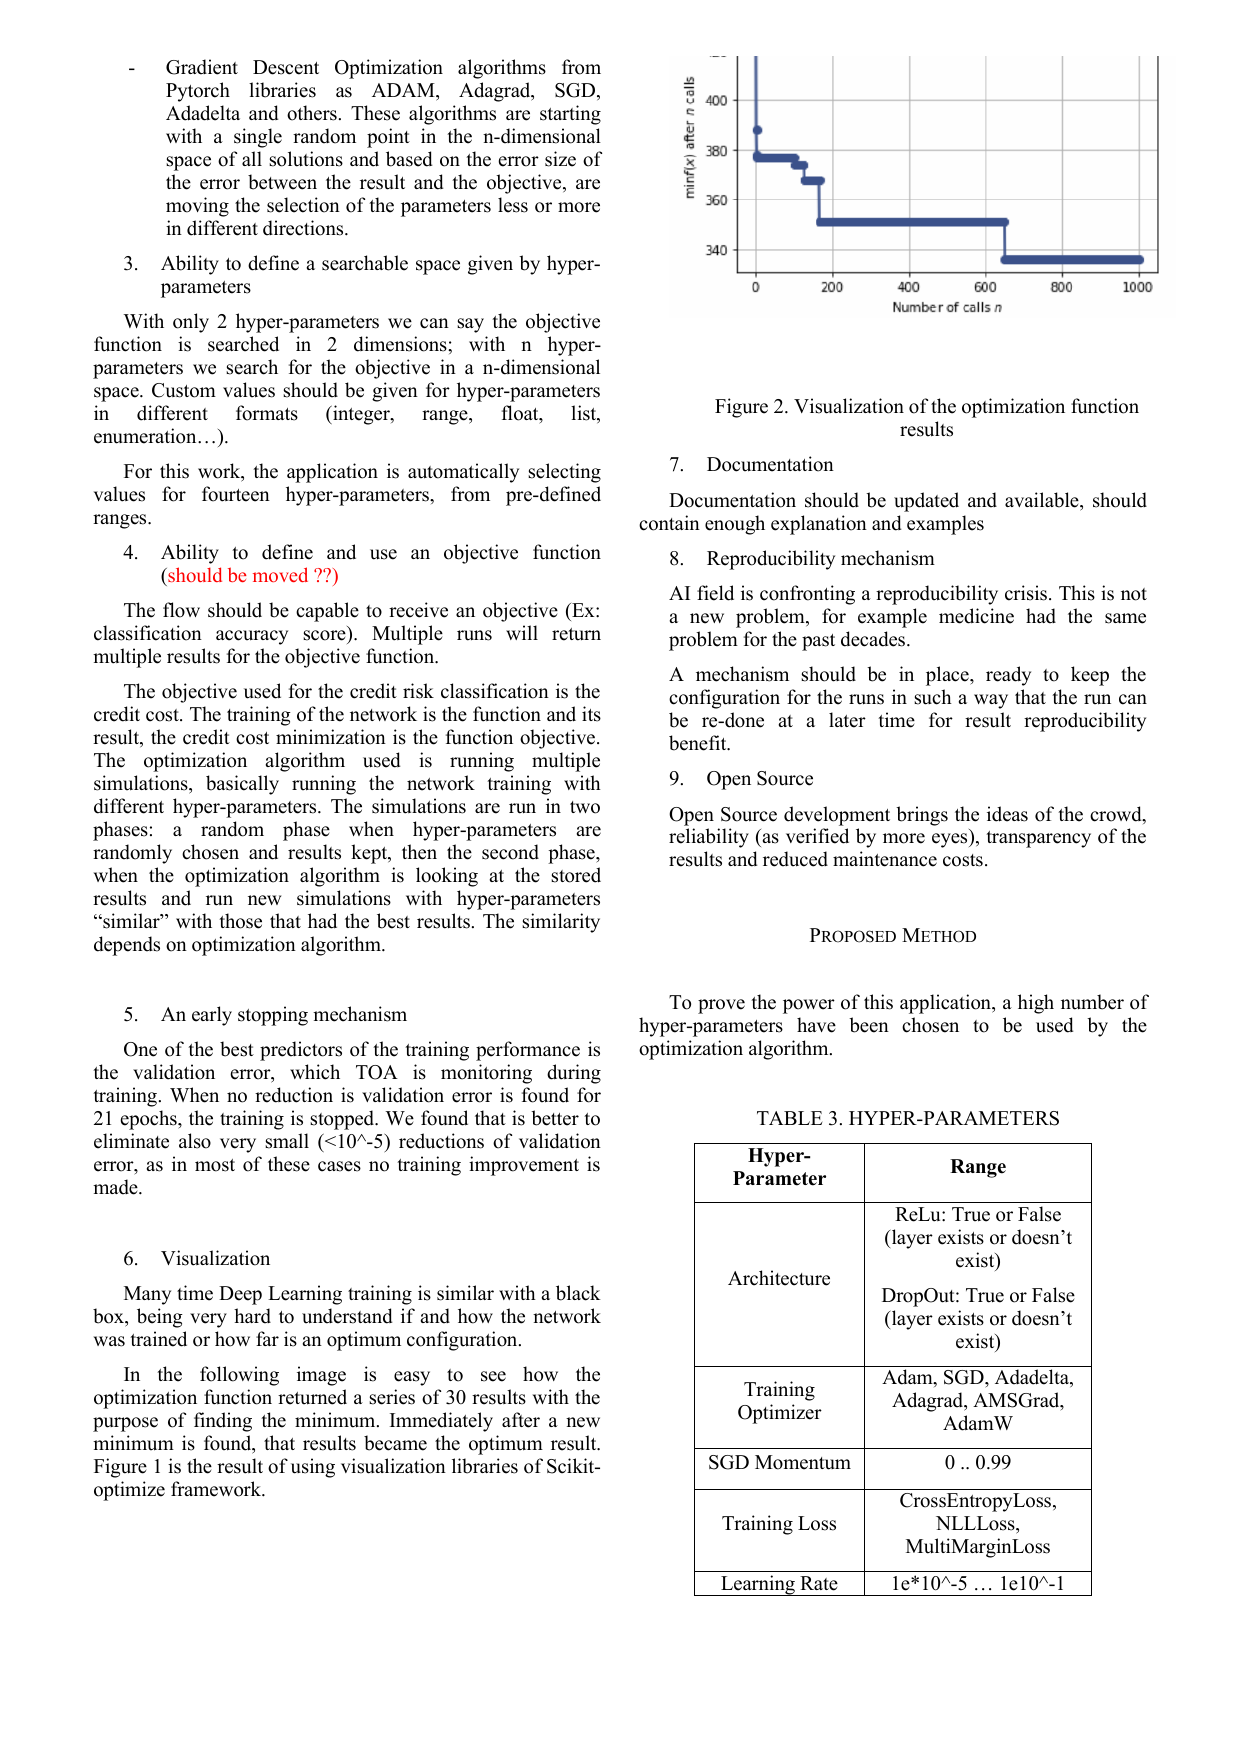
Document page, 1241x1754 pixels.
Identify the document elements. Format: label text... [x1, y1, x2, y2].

text Documentation should be updated and available, should contain enough explanation and examples [639, 489, 1147, 534]
text Open Source development brings the ideas of the crowd, reliability (as verified by more eyes), transparency of the results and reduced maintenance costs. [669, 803, 1147, 871]
table_cell 1e*10^-5 … 1e10^-1 [865, 1572, 1091, 1595]
text In the following image is easy to see how the optimization function returned a series of 30 results with the purpose of finding the minimum. Immediately after a new minimum is found, that results became the optimum result. Figure 1 is the result of using visualization libraries of Scikit-optimize framework. [93, 1363, 601, 1501]
text The objective used for the credit risk classification is the credit cost. The training of the network is the function and its result, the credit cost minimization is the function objective. The optimization algorithm used is running multiple simulations, basically running the network training with different hyper-parameters. The simulations are run in two phases: a random phase when hyper-parameters are randomly chosen and results kept, then the second phase, when the optimization algorithm is looking at the stored results and run new simulations with hyper-parameters “similar” with those that had the best results. The similarity depends on optimization algorithm. [93, 681, 601, 956]
list Reproducibility mechanism [669, 547, 1147, 570]
list Open Source [669, 767, 1147, 790]
table_cell Training Optimizer [695, 1367, 864, 1448]
text Figure 2. Visualization of the optimization function results [706, 395, 1147, 441]
table_cell Training Loss [695, 1490, 864, 1571]
text The flow should be capable to receive an objective (Ex: classification accuracy score). Multiple runs will return multiple results for the objective function. [93, 599, 601, 668]
text A mechanism should be in place, ready to keep the configuration for the runs in such a way that the run can be re-done at a later time for result reproducibility benefit. [669, 663, 1147, 755]
list Gradient Descent Optimization algorithms from Pytorch libraries as ADAM, Adagrad, SGD, Adadelta and others. These algorithms are starting with a single random point in the n-dimensional space of all solutions and based on the error size of the error between the result and the objective, are moving the selection of the parameters less or more in different directions. [128, 56, 601, 239]
text To prove the power of this application, a high number of hyper-parameters have been chosen to be used by the optimization algorithm. [639, 991, 1147, 1060]
table_cell Architecture [695, 1203, 864, 1366]
table_header Hyper-Parameter [695, 1144, 864, 1202]
picture [668, 56, 1176, 318]
table_cell CrossEntropyLoss, NLLLoss, MultiMarginLoss [865, 1490, 1091, 1571]
text With only 2 hyper-parameters we can say the objective function is searched in 2 dimensions; with n hyper-parameters we search for the objective in a n-dimensional space. Custom values should be given for hyper-parameters in different formats (integer, range, float, list, enumeration…). [93, 310, 601, 448]
text AI field is confronting a reproducibility crisis. This is not a new problem, for example medicine had the same problem for the past decades. [669, 582, 1147, 651]
table_cell Adam, SGD, Adadelta, Adagrad, AMSGrad, AdamW [865, 1367, 1091, 1448]
table_cell 0 .. 0.99 [865, 1449, 1091, 1489]
text Many time Deep Learning training is similar with a black box, being very hard to understand if and how the network was trained or how far is an optimum configuration. [93, 1282, 601, 1351]
list Ability to define and use an objective function (should be moved ??) [123, 541, 601, 587]
list Visualization [123, 1247, 601, 1269]
text TABLE 3. HYPER-PARAMETERS [639, 1108, 1147, 1130]
list Ability to define a searchable space given by hyper-parameters [123, 252, 601, 298]
list An early stopping mechanism [123, 1003, 601, 1026]
list Documentation [669, 453, 1147, 476]
table_header Range [865, 1144, 1091, 1202]
table_cell Learning Rate [695, 1572, 864, 1595]
text One of the best predictors of the training performance is the validation error, which TOA is monitoring during training. When no reduction is validation error is found for 21 epochs, the training is stopped. We found that is better to eliminate also very small (<10^-5) reductions of validation error, as in most of these cases no training improvement is made. [93, 1039, 601, 1199]
text For this work, the application is automatically selecting values for fourteen hyper-parameters, from pre-defined ranges. [93, 460, 601, 529]
table_cell ReLu: True or False (layer exists or doesn’t exist) DropOut: True or False (layer exists or doesn’t exist) [865, 1203, 1091, 1366]
table_cell SGD Momentum [695, 1449, 864, 1489]
subtitle Proposed Method [639, 923, 1147, 947]
